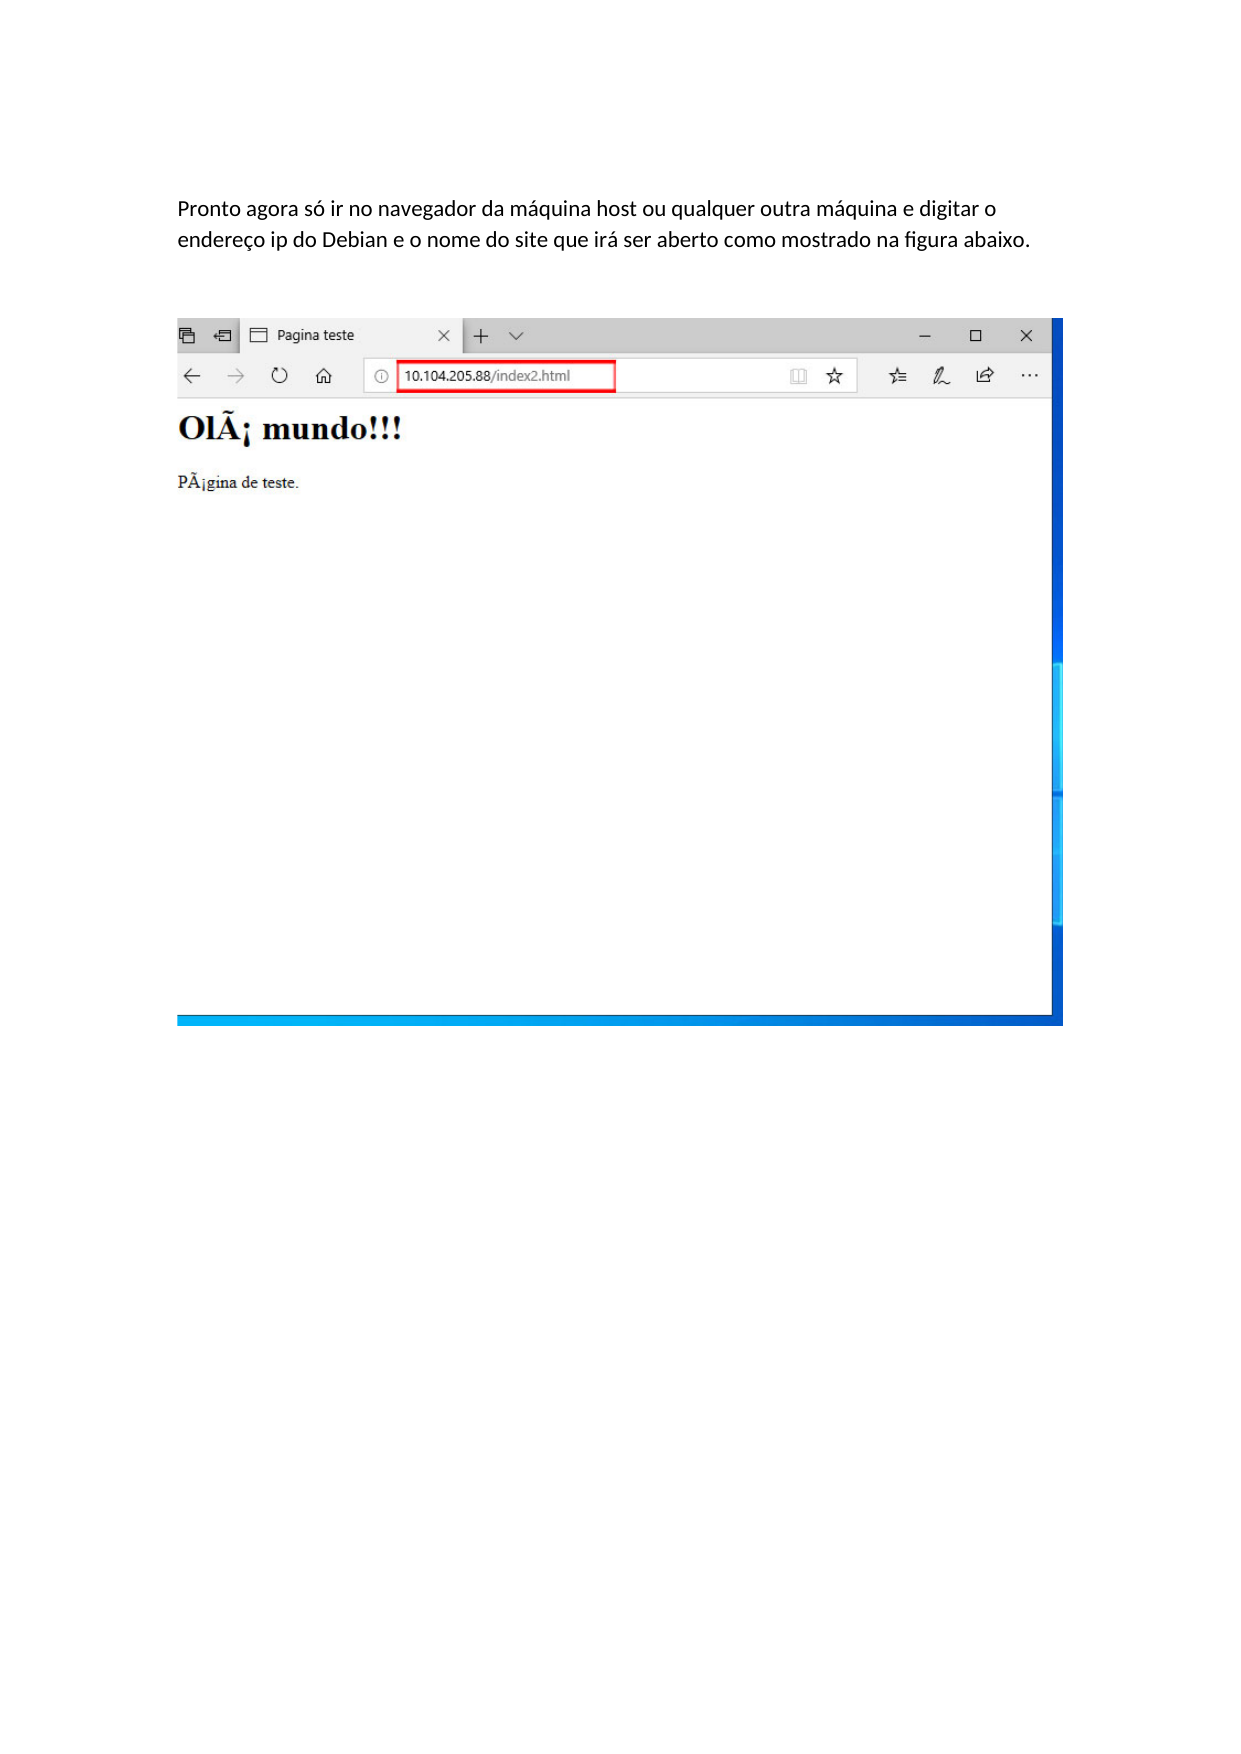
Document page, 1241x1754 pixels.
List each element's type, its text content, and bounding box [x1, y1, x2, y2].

picture [177, 318, 1063, 1026]
text Pronto agora só ir no navegador da máquina host ou qualquer outra máquina e digitar o endereço ip do Debian e o nome do site que irá ser aberto como mostrado na figura abaixo. [177, 194, 1063, 253]
